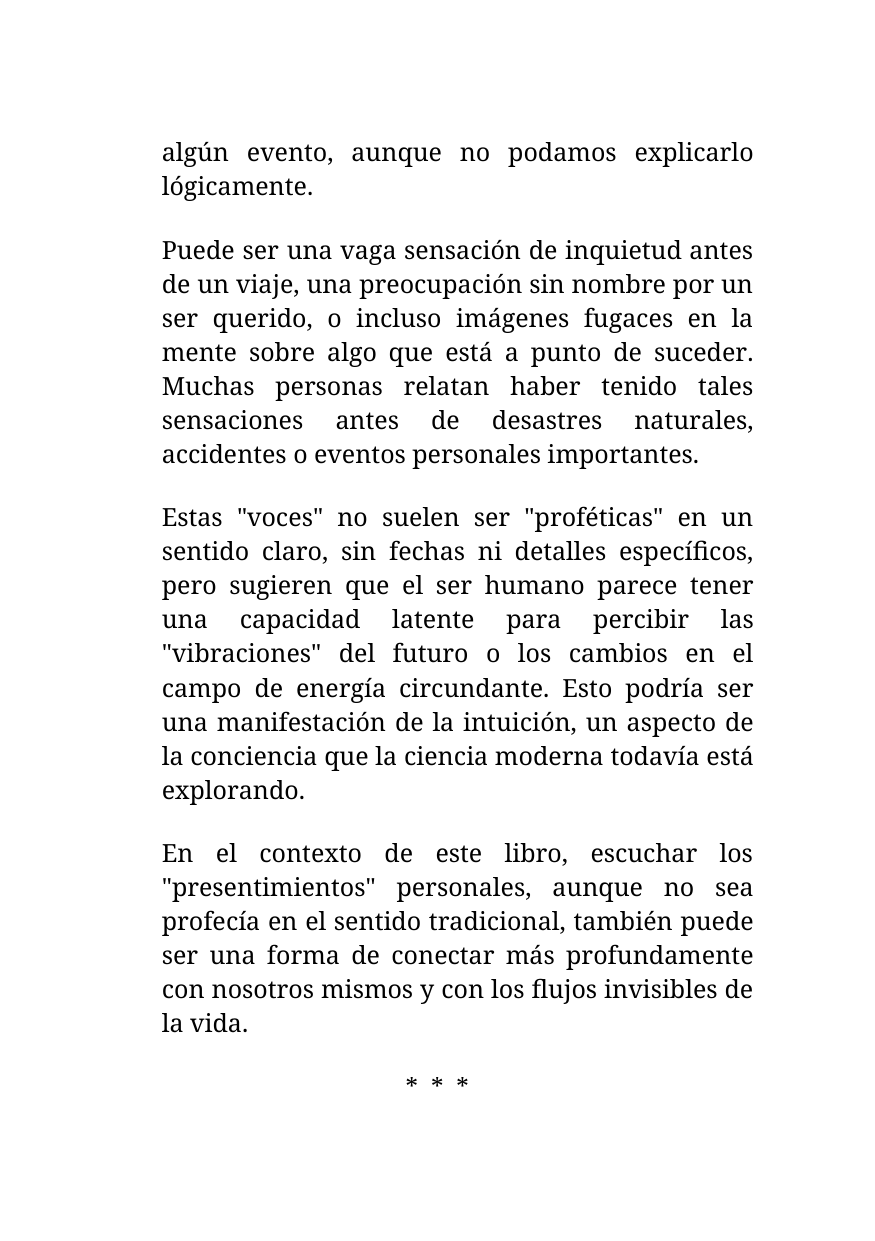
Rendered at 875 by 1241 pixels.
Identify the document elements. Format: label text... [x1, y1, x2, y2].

list * * * [120, 1069, 754, 1103]
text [162, 135, 754, 203]
text Estas "voces" no suelen ser "proféticas" en un sentido claro, sin fechas ni detalles específicos, pero sugieren que el ser humano parece tener una capacidad latente para percibir las "vibraciones" del futuro o los cambios en el campo de energía circundante. Esto podría ser una manifestación de la intuición, un aspecto de la conciencia que la ciencia moderna todavía está explorando. [162, 500, 754, 806]
text Puede ser una vaga sensación de inquietud antes de un viaje, una preocupación sin nombre por un ser querido, o incluso imágenes fugaces en la mente sobre algo que está a punto de suceder. Muchas personas relatan haber tenido tales sensaciones antes de desastres naturales, accidentes o eventos personales importantes. [162, 232, 754, 471]
text En el contexto de este libro, escuchar los "presentimientos" personales, aunque no sea profecía en el sentido tradicional, también puede ser una forma de conectar más profundamente con nosotros mismos y con los flujos invisibles de la vida. [162, 836, 754, 1040]
